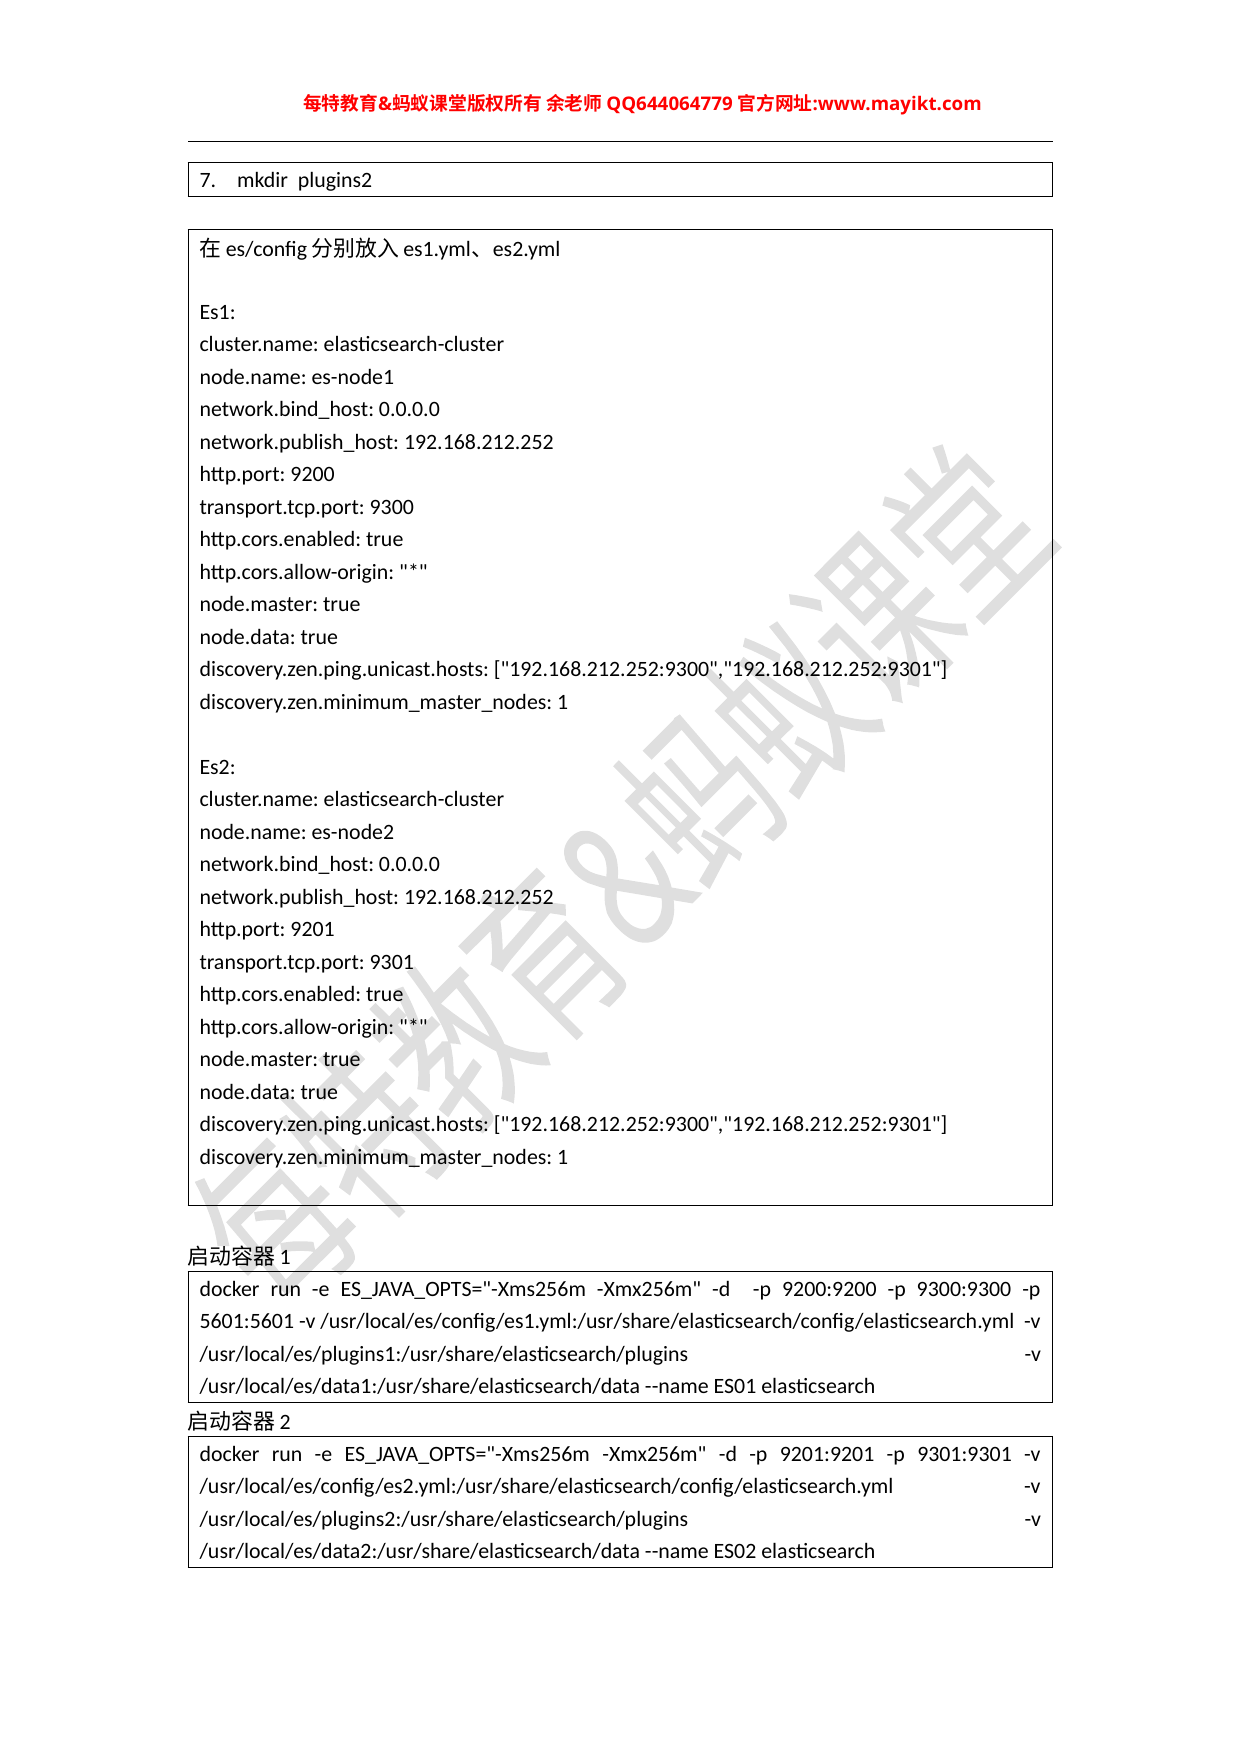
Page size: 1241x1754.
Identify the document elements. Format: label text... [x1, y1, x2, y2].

table_header 在es/config分别放入es1.yml、es2.yml Es1: cluster.name: elasticsearch-cluster node.name: es-node1 network.bind_host: 0.0.0.0 network.publish_host: 192.168.212.252 http.port: 9200 transport.tcp.port: 9300 http.cors.enabled: true http.cors.allow-origin: "*" node.master: true node.data: true discovery.zen.ping.unicast.hosts: ["192.168.212.252:9300","192.168.212.252:9301"] discovery.zen.minimum_master_nodes: 1 Es2: cluster.name: elasticsearch-cluster node.name: es-node2 network.bind_host: 0.0.0.0 network.publish_host: 192.168.212.252 http.port: 9201 transport.tcp.port: 9301 http.cors.enabled: true http.cors.allow-origin: "*" node.master: true node.data: true discovery.zen.ping.unicast.hosts: ["192.168.212.252:9300","192.168.212.252:9301"] discovery.zen.minimum_master_nodes: 1 [189, 230, 1052, 1205]
table_header docker run -e ES_JAVA_OPTS="-Xms256m -Xmx256m" -d -p 9201:9201 -p 9301:9301 -v /usr/local/es/config/es2.yml:/usr/share/elasticsearch/config/elasticsearch.yml -v /usr/local/es/plugins2:/usr/share/elasticsearch/plugins -v /usr/local/es/data2:/usr/share/elasticsearch/data --name ES02 elasticsearch [189, 1437, 1052, 1567]
text 启动容器2 [187, 1403, 1053, 1436]
text 启动容器1 [187, 1239, 1053, 1271]
table_header docker run -e ES_JAVA_OPTS="-Xms256m -Xmx256m" -d -p 9200:9200 -p 9300:9300 -p 5601:5601 -v /usr/local/es/config/es1.yml:/usr/share/elasticsearch/config/elasticsearch.yml -v /usr/local/es/plugins1:/usr/share/elasticsearch/plugins -v /usr/local/es/data1:/usr/share/elasticsearch/data --name ES01 elasticsearch [189, 1272, 1052, 1402]
